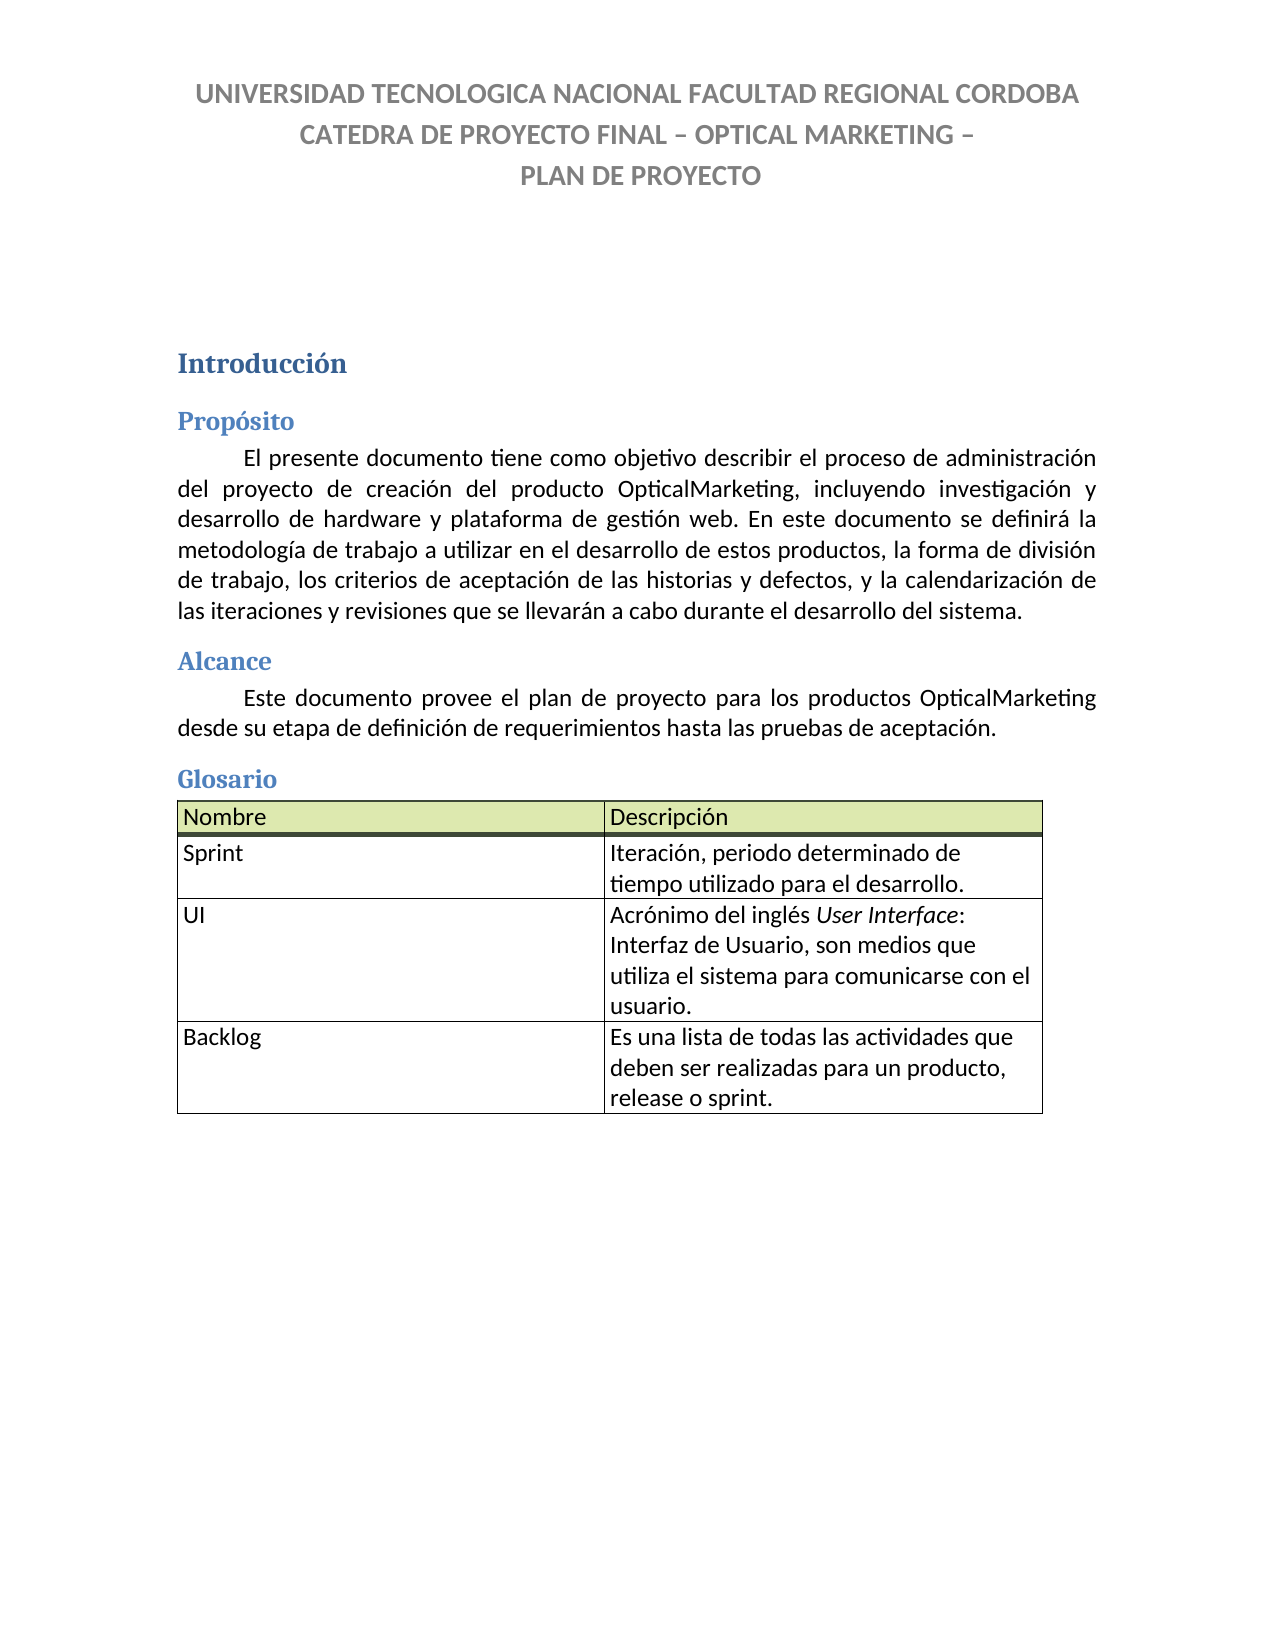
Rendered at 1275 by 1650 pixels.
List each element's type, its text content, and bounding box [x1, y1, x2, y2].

table_cell Es una lista de todas las actividades que deben ser realizadas para un producto, release o sprint. [605, 1022, 1042, 1113]
table_cell UI [178, 899, 604, 1021]
subtitle Alcance [177, 646, 1098, 677]
table_cell Acrónimo del inglés User Interface: Interfaz de Usuario, son medios que utiliza el sistema para comunicarse con el usuario. [605, 899, 1042, 1021]
table_header Nombre [178, 802, 604, 832]
table_cell Iteración, periodo determinado de tiempo utilizado para el desarrollo. [605, 837, 1042, 898]
subtitle Propósito [177, 406, 1098, 438]
table_cell Sprint [178, 837, 604, 898]
text Este documento provee el plan de proyecto para los productos OpticalMarketing desde su etapa de definición de requerimientos hasta las pruebas de aceptación. [177, 682, 1098, 743]
table_header Descripción [605, 802, 1042, 832]
subtitle Glosario [177, 764, 1098, 795]
subtitle Introducción [177, 347, 1098, 381]
table_cell Backlog [178, 1022, 604, 1113]
text El presente documento tiene como objetivo describir el proceso de administración del proyecto de creación del producto OpticalMarketing, incluyendo investigación y desarrollo de hardware y plataforma de gestión web. En este documento se definirá la metodología de trabajo a utilizar en el desarrollo de estos productos, la forma de división de trabajo, los criterios de aceptación de las historias y defectos, y la calendarización de las iteraciones y revisiones que se llevarán a cabo durante el desarrollo del sistema. [177, 442, 1098, 625]
